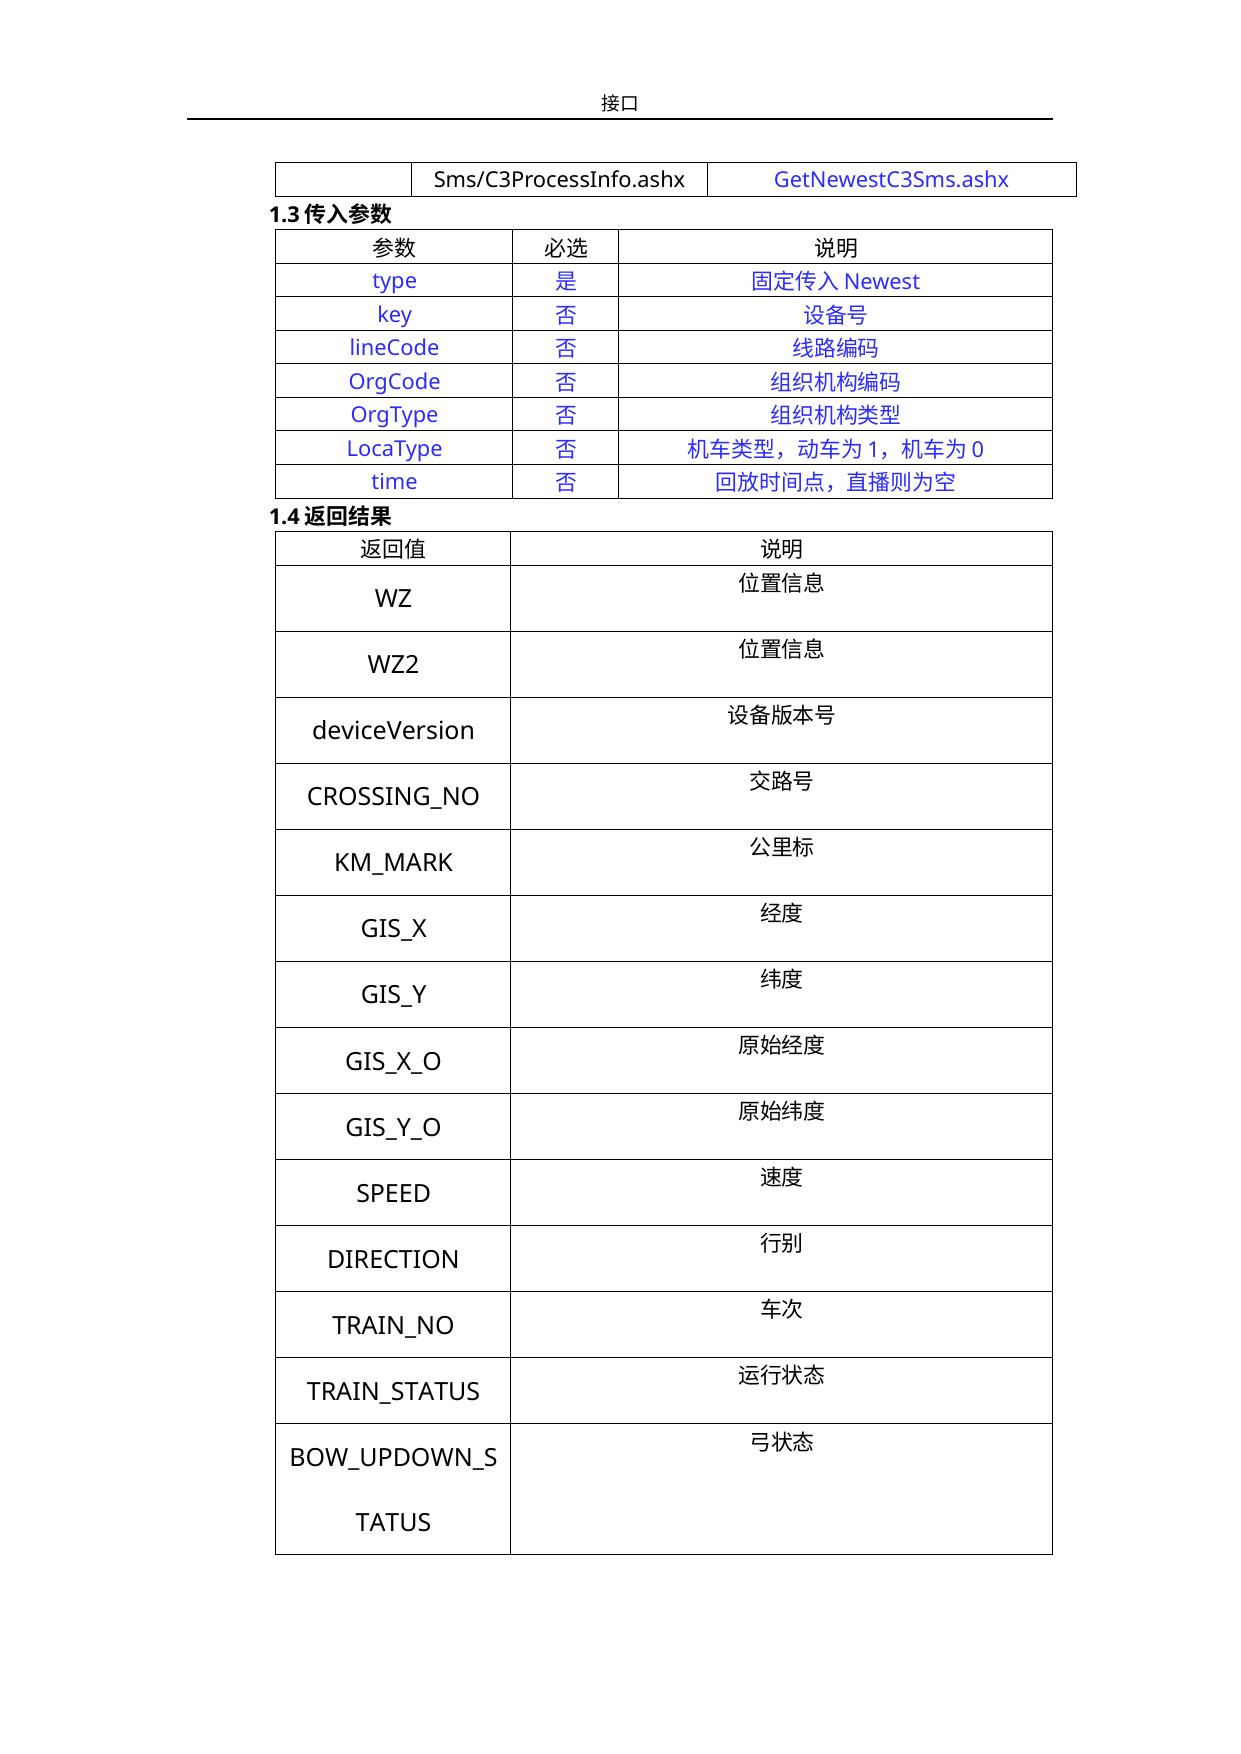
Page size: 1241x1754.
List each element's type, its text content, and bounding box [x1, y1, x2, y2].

text 1.4返回结果 [231, 498, 1053, 531]
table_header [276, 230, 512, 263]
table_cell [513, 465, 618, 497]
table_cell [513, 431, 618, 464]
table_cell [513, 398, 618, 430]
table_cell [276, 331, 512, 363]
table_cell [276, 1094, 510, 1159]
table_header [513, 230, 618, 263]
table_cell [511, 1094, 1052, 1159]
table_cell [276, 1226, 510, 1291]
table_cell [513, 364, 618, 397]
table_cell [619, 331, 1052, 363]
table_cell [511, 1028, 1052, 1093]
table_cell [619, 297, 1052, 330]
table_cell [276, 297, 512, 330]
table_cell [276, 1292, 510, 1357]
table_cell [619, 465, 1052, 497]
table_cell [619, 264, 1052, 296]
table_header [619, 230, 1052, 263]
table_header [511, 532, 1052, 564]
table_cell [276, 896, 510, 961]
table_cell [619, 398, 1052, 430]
text 1.3传入参数 [231, 197, 1053, 229]
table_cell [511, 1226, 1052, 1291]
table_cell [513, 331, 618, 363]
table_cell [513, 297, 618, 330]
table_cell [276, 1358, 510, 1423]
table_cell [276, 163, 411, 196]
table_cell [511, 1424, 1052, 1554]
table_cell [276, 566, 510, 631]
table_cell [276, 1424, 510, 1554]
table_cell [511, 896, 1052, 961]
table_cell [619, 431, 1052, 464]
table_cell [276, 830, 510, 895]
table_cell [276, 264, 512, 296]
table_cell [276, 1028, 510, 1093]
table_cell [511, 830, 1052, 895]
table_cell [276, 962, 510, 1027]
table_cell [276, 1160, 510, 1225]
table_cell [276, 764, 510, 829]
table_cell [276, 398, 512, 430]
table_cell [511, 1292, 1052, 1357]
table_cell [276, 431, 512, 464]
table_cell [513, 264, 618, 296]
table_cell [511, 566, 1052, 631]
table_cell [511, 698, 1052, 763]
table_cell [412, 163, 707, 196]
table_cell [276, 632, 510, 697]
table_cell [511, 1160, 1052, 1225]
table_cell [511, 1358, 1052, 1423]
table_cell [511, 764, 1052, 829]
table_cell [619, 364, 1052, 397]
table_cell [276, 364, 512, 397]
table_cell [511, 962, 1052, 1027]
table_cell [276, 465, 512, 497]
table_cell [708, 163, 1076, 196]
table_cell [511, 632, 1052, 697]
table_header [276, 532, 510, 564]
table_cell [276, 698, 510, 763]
